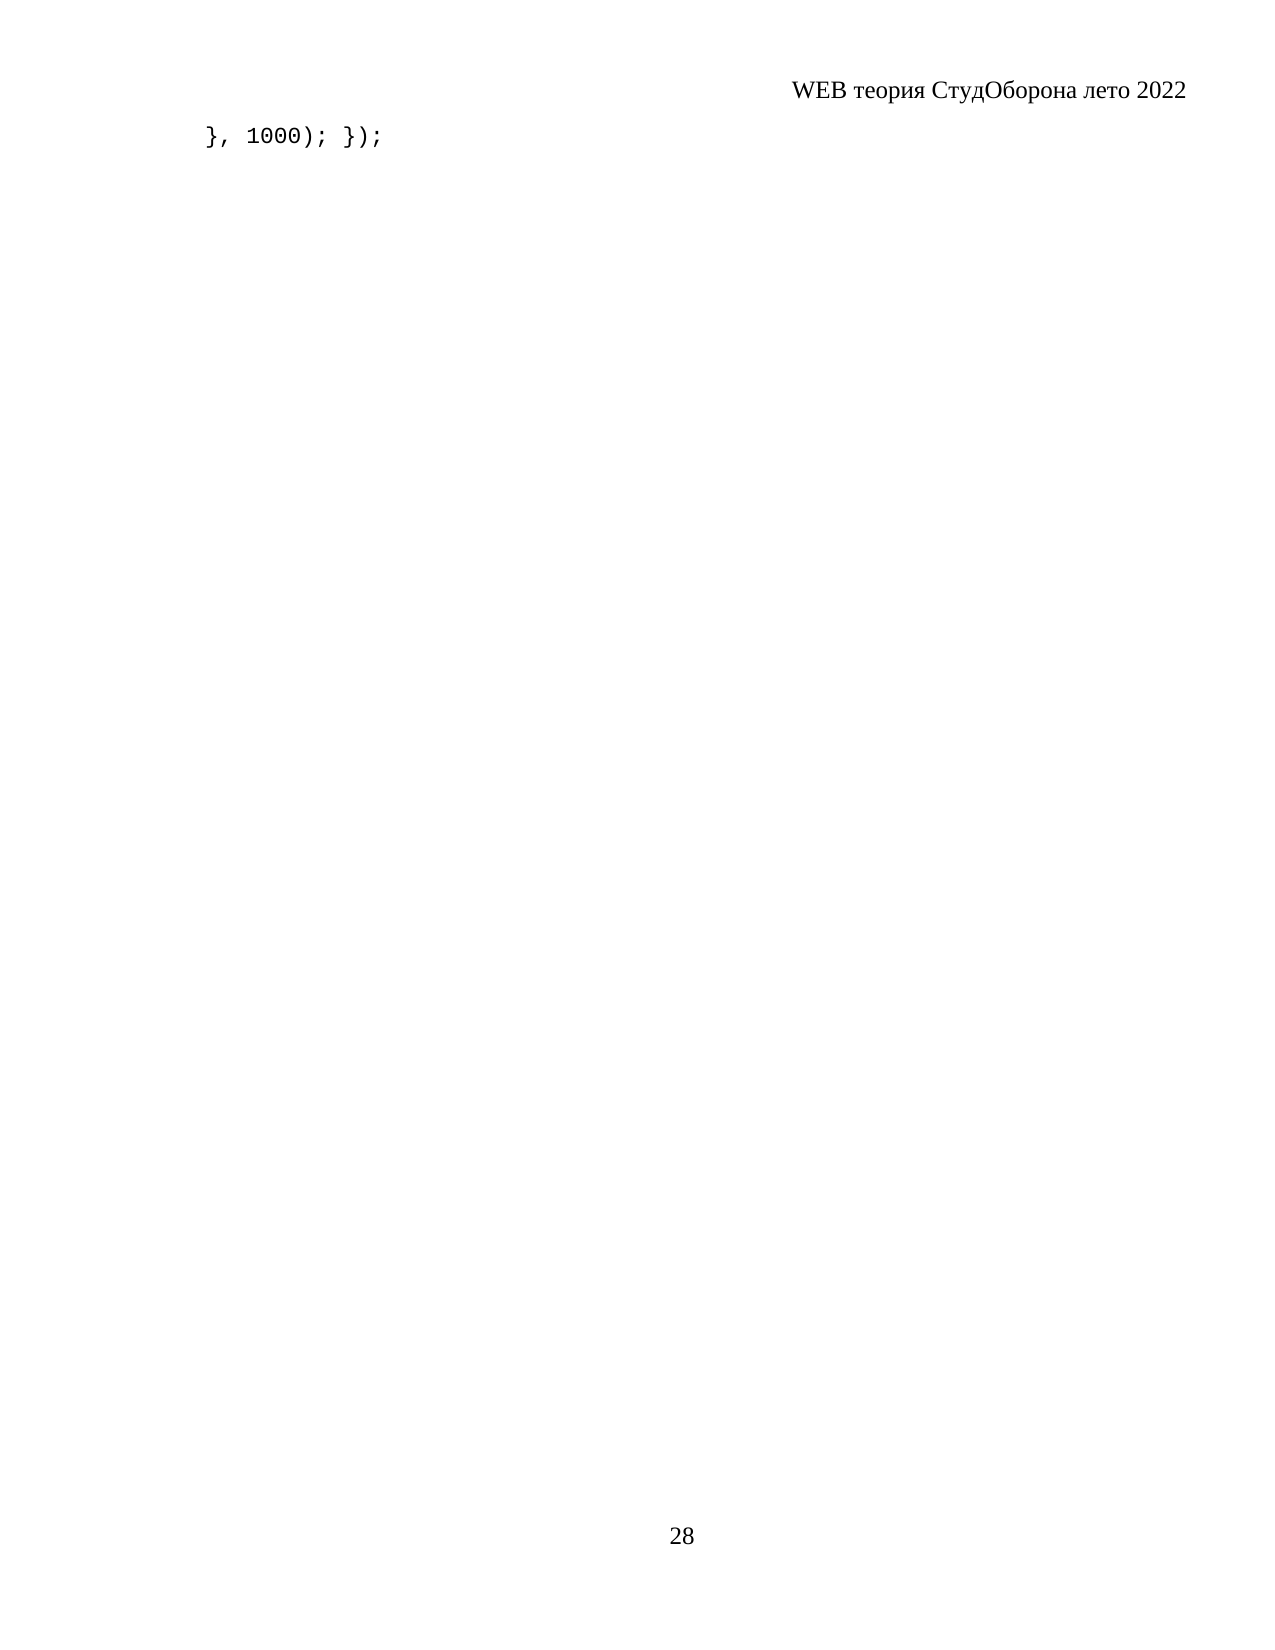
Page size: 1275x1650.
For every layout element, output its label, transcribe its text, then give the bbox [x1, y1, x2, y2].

text }, 1000); }); [177, 124, 1186, 151]
